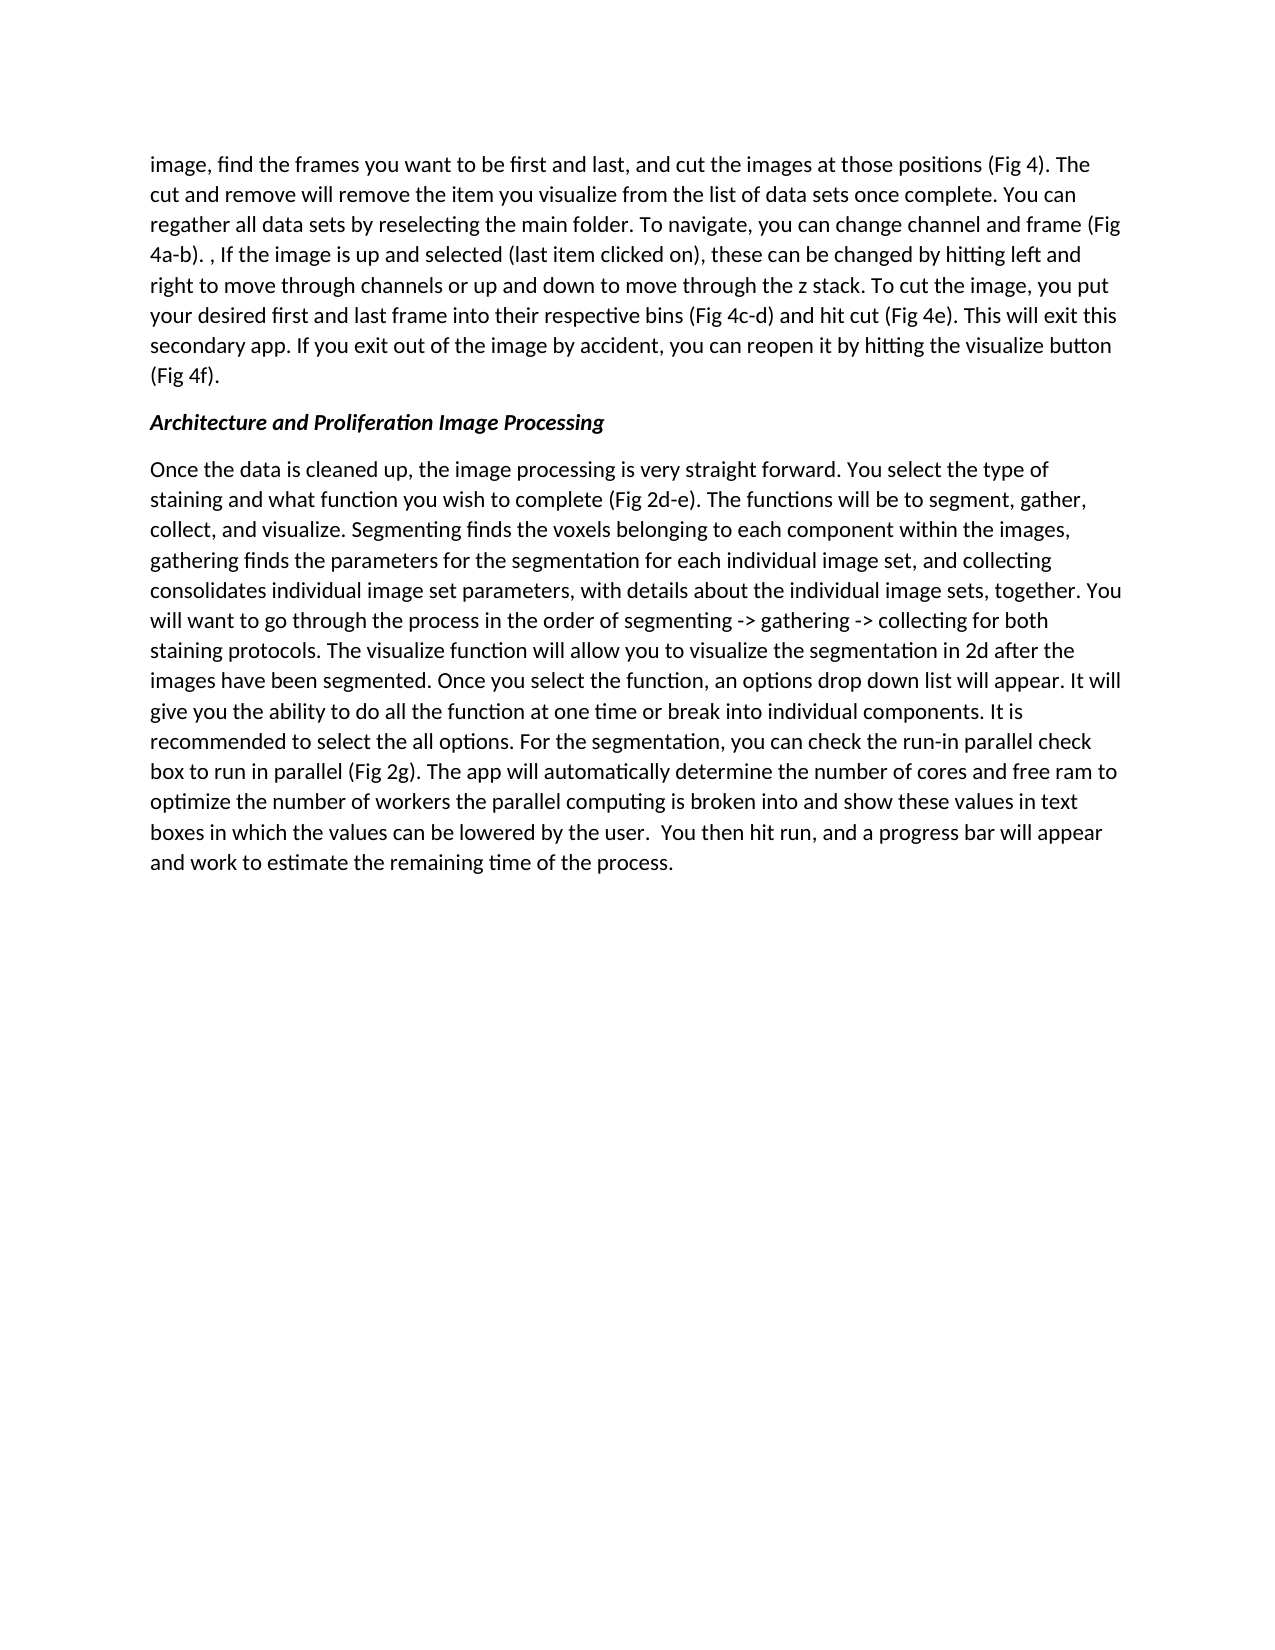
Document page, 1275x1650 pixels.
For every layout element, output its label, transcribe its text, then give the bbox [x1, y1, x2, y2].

text Once the data is cleaned up, the image processing is very straight forward. You select the type of staining and what function you wish to complete (Fig 2d-e). The functions will be to segment, gather, collect, and visualize. Segmenting finds the voxels belonging to each component within the images, gathering finds the parameters for the segmentation for each individual image set, and collecting consolidates individual image set parameters, with details about the individual image sets, together. You will want to go through the process in the order of segmenting -> gathering -> collecting for both staining protocols. The visualize function will allow you to visualize the segmentation in 2d after the images have been segmented. Once you select the function, an options drop down list will appear. It will give you the ability to do all the function at one time or break into individual components. It is recommended to select the all options. For the segmentation, you can check the run-in parallel check box to run in parallel (Fig 2g). The app will automatically determine the number of cores and free ram to optimize the number of workers the parallel computing is broken into and show these values in text boxes in which the values can be lowered by the user. You then hit run, and a progress bar will appear and work to estimate the remaining time of the process. [150, 455, 1125, 876]
text Architecture and Proliferation Image Processing [150, 408, 1125, 436]
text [150, 150, 1125, 389]
